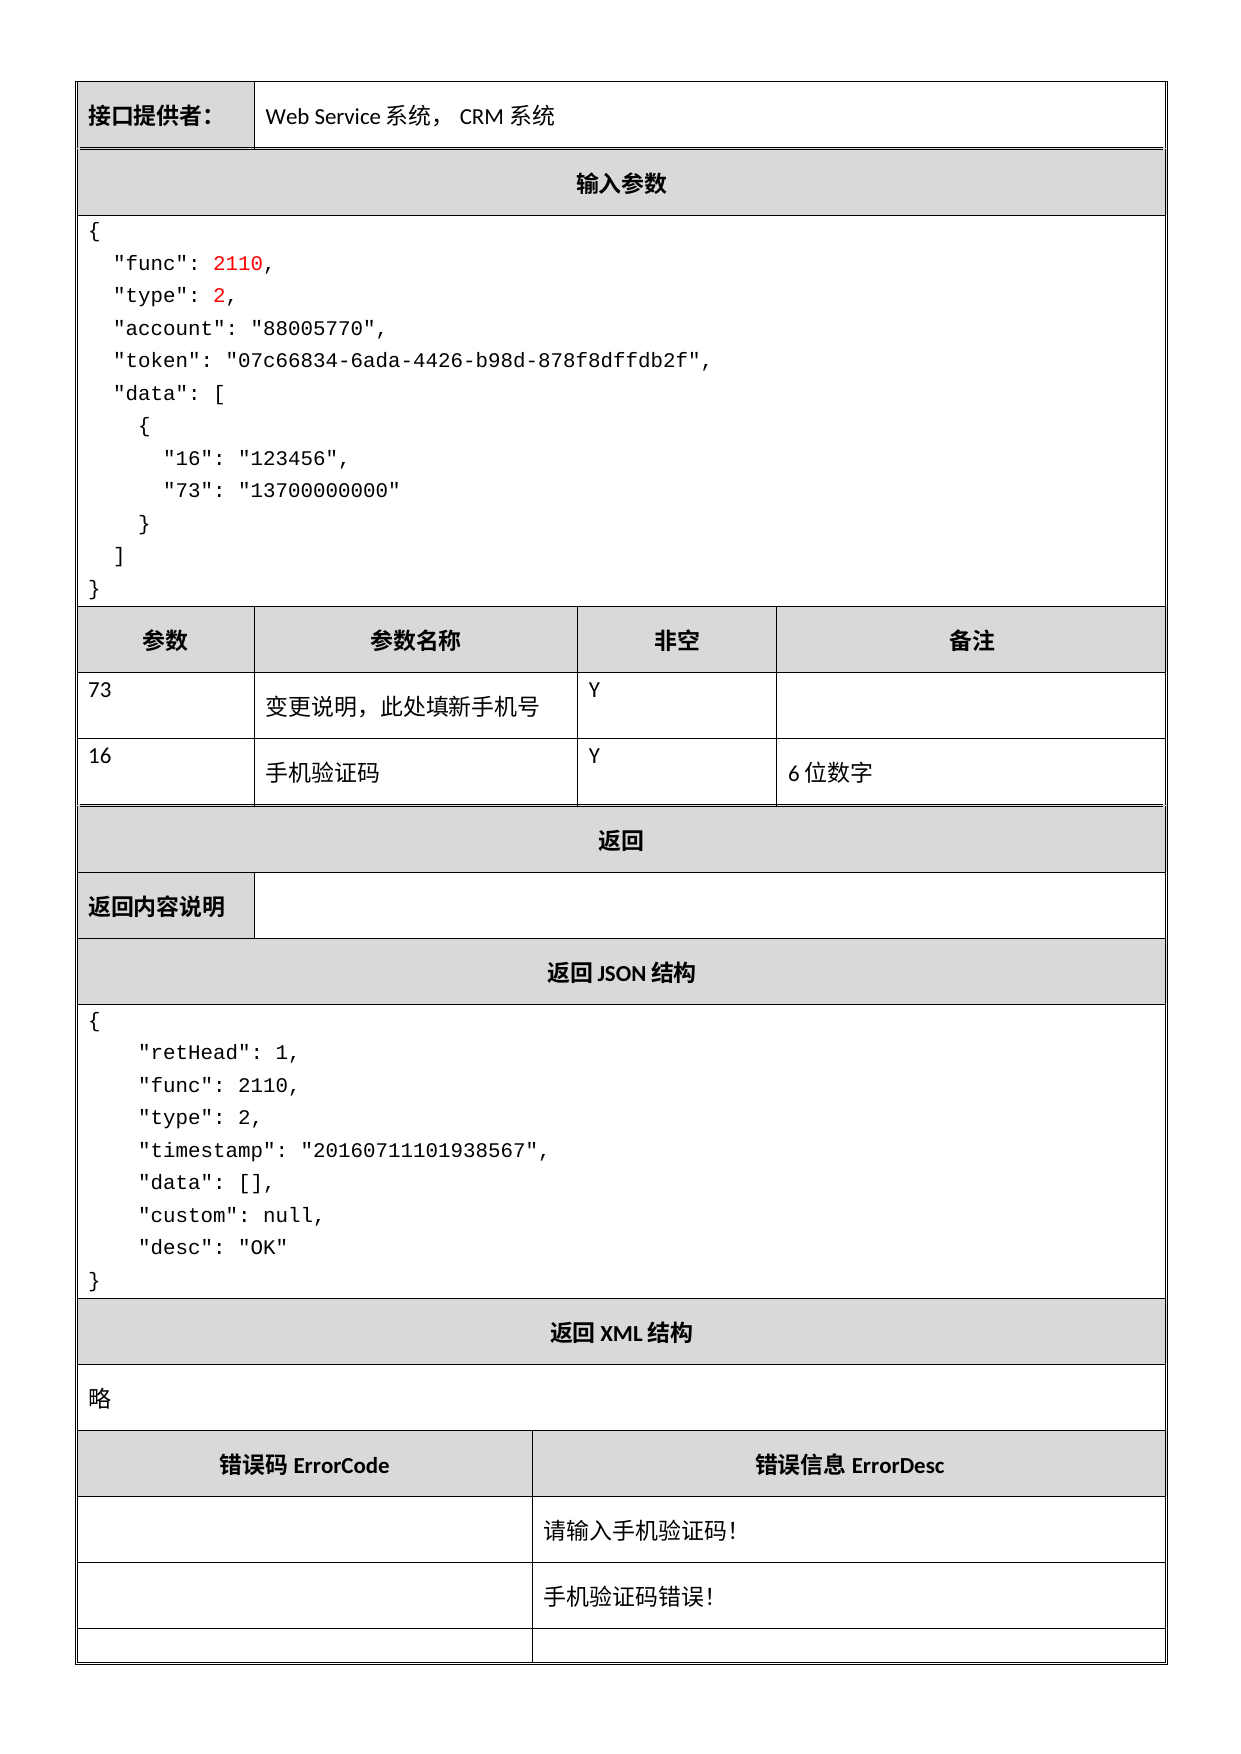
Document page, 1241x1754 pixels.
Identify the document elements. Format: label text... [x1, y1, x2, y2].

table_cell 返回内容说明 [78, 873, 254, 938]
table_cell [777, 673, 1165, 738]
table_cell { "retHead": 1, "func": 2110, "type": 2, "timestamp": "20160711101938567", "data": [], "custom": null, "desc": "OK" } [78, 1005, 1165, 1298]
table_cell 手机验证码 [255, 739, 577, 804]
table_cell Y [578, 673, 776, 738]
table_cell 返回 [77, 804, 1167, 872]
table_cell [78, 1497, 532, 1562]
table_cell 73 [78, 673, 254, 738]
table_cell 变更说明，此处填新手机号 [255, 673, 577, 738]
table_cell 错误码 ErrorCode [78, 1431, 532, 1496]
table_cell [255, 873, 1165, 938]
table_cell 16 [78, 739, 254, 804]
table_cell [78, 1563, 532, 1628]
table_cell 请输入手机验证码！ [533, 1497, 1165, 1562]
table_cell [78, 1629, 532, 1662]
table_cell 参数 [78, 607, 254, 672]
table_cell 手机验证码错误！ [533, 1563, 1165, 1628]
table_cell Web Service系统， CRM 系统 [255, 82, 1165, 147]
table_cell [533, 1629, 1165, 1662]
table_cell 非空 [578, 607, 776, 672]
table_cell 参数名称 [255, 607, 577, 672]
table_cell { "func": 2110, "type": 2, "account": "88005770", "token": "07c66834-6ada-4426-b98d-878f8dffdb2f", "data": [ { "16": "123456", "73": "13700000000" } ] } [78, 216, 1165, 606]
table_cell 返回XML 结构 [78, 1299, 1165, 1364]
table_cell 6位数字 [777, 739, 1165, 804]
table_cell 略 [78, 1365, 1165, 1430]
table_cell 错误信息 ErrorDesc [533, 1431, 1165, 1496]
table_cell 备注 [777, 607, 1165, 672]
table_cell Y [578, 739, 776, 804]
table_cell 返回JSON结构 [78, 939, 1165, 1004]
table_cell 接口提供者： [78, 82, 254, 147]
table_cell 输入参数 [78, 147, 1165, 215]
